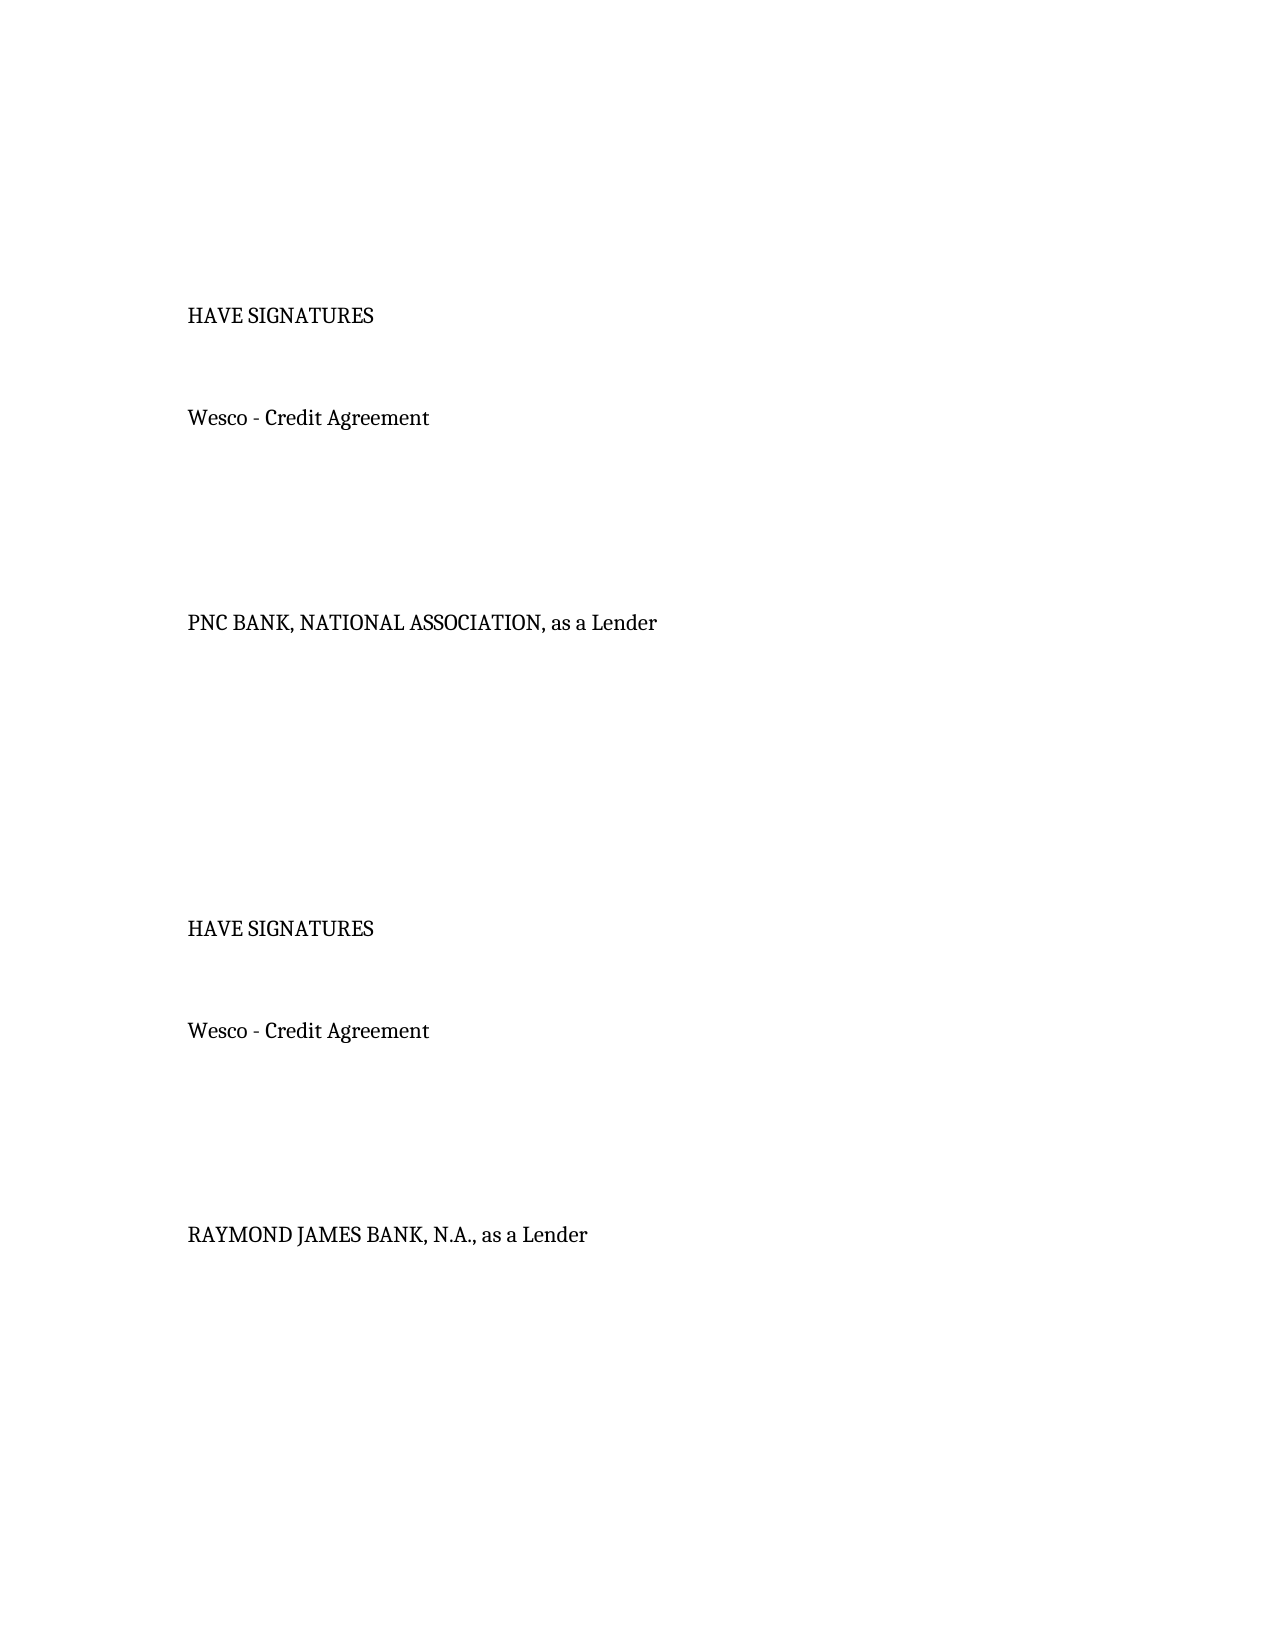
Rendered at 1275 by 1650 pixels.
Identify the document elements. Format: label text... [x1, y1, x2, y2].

text Wesco - Credit Agreement [187, 1018, 1087, 1044]
text RAYMOND JAMES BANK, N.A., as a Lender [187, 1222, 1087, 1248]
text HAVE SIGNATURES [187, 916, 1087, 942]
text HAVE SIGNATURES [187, 303, 1087, 329]
text Wesco - Credit Agreement [187, 405, 1087, 432]
text PNC BANK, NATIONAL ASSOCIATION, as a Lender [187, 609, 1087, 636]
